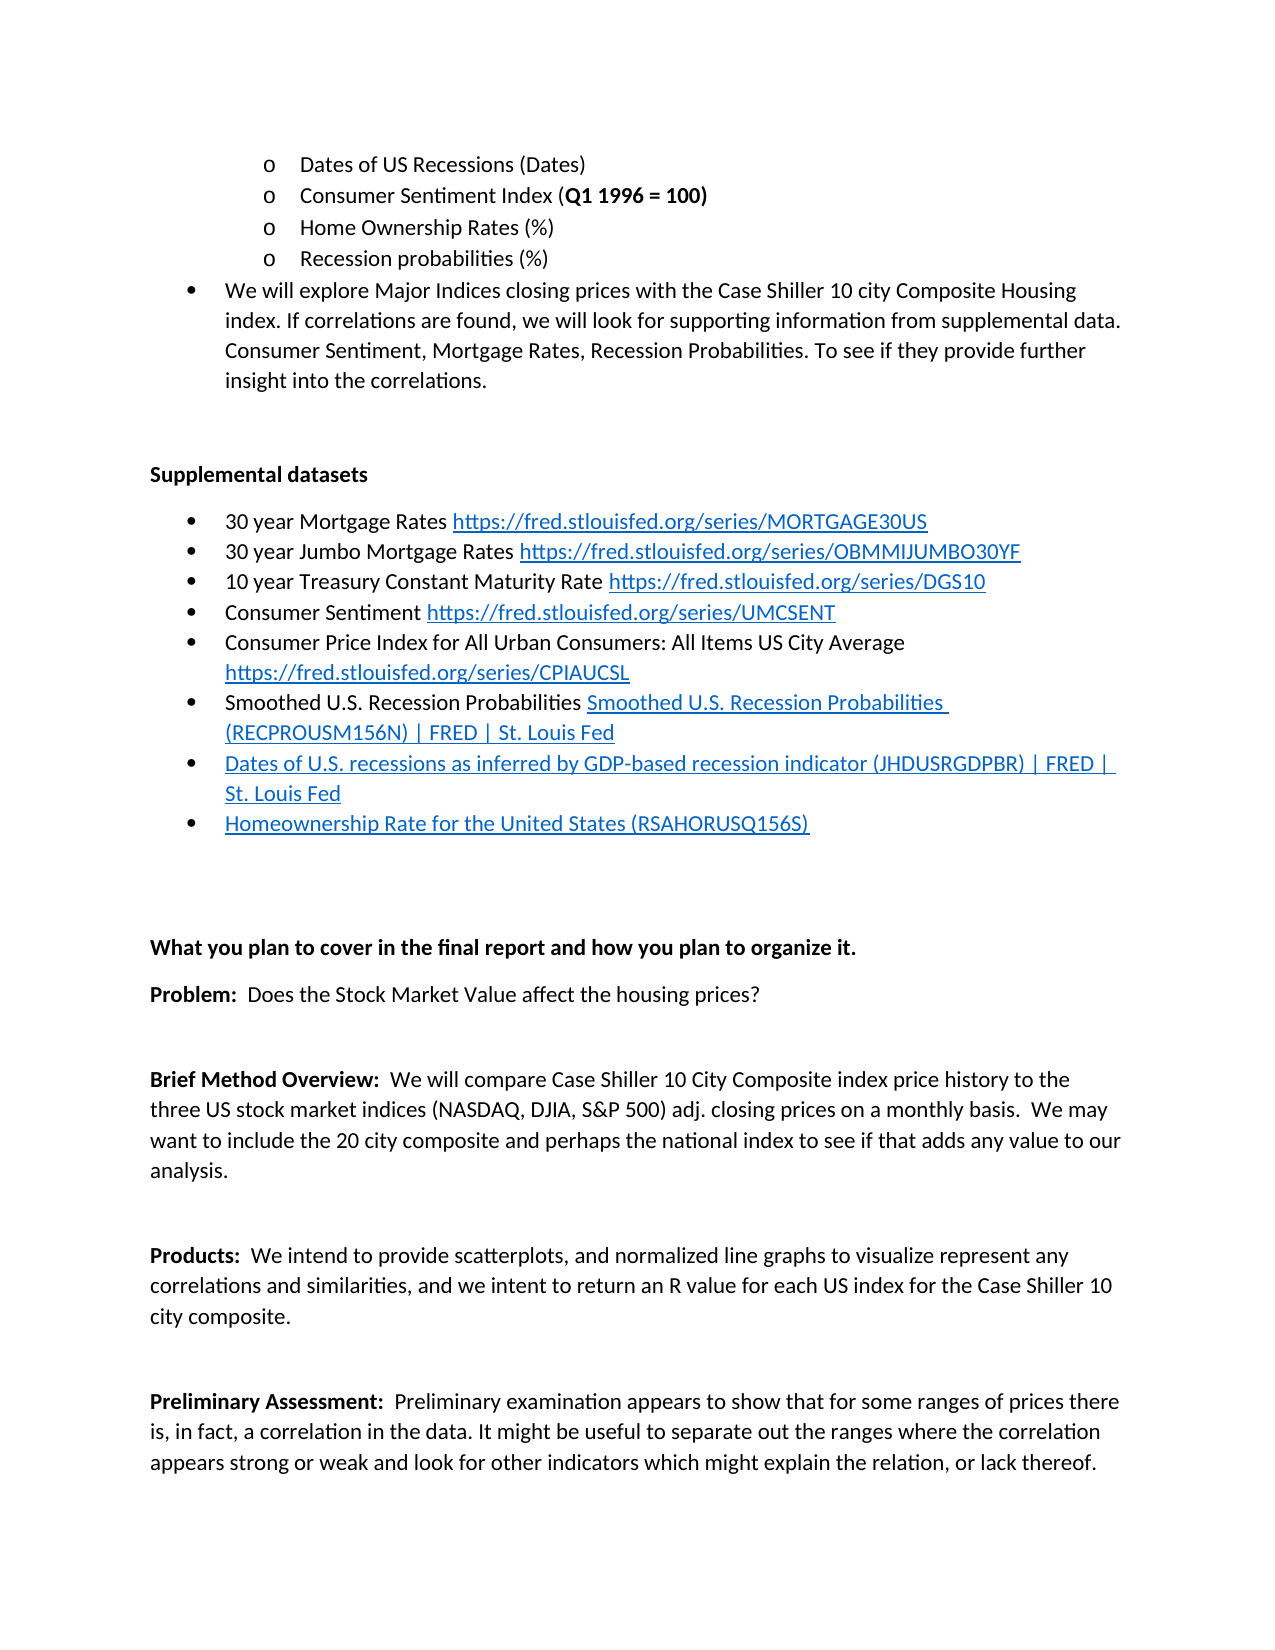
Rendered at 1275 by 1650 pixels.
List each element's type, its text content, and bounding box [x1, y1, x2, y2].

list Recession probabilities (%) [262, 244, 1125, 273]
list Home Ownership Rates (%) [262, 213, 1125, 242]
list 30 year Mortgage Rates https://fred.stlouisfed.org/series/MORTGAGE30US [187, 507, 1125, 535]
text Brief Method Overview: We will compare Case Shiller 10 City Composite index price history to the three US stock market indices (NASDAQ, DJIA, S&P 500) adj. closing prices on a monthly basis. We may want to include the 20 city composite and perhaps the national index to see if that adds any value to our analysis. [150, 1065, 1125, 1184]
list We will explore Major Indices closing prices with the Case Shiller 10 city Composite Housing index. If correlations are found, we will look for supporting information from supplemental data. Consumer Sentiment, Mortgage Rates, Recession Probabilities. To see if they provide further insight into the correlations. [187, 276, 1125, 394]
list Consumer Price Index for All Urban Consumers: All Items US City Average https://fred.stlouisfed.org/series/CPIAUCSL [187, 628, 1125, 686]
list 30 year Jumbo Mortgage Rates https://fred.stlouisfed.org/series/OBMMIJUMBO30YF [187, 537, 1125, 565]
text Problem: Does the Stock Market Value affect the housing prices? [150, 980, 1125, 1008]
text What you plan to cover in the final report and how you plan to organize it. [150, 933, 1125, 961]
text Supplemental datasets [150, 460, 1125, 488]
list Consumer Sentiment Index (Q1 1996 = 100) [262, 181, 1125, 211]
list Homeownership Rate for the United States (RSAHORUSQ156S) [187, 809, 1125, 837]
list Dates of U.S. recessions as inferred by GDP-based recession indicator (JHDUSRGDPBR) | FRED | St. Louis Fed [187, 749, 1125, 807]
text Products: We intend to provide scatterplots, and normalized line graphs to visualize represent any correlations and similarities, and we intent to return an R value for each US index for the Case Shiller 10 city composite. [150, 1241, 1125, 1330]
list 10 year Treasury Constant Maturity Rate https://fred.stlouisfed.org/series/DGS10 [187, 567, 1125, 596]
list Smoothed U.S. Recession Probabilities Smoothed U.S. Recession Probabilities (RECPROUSM156N) | FRED | St. Louis Fed [187, 688, 1125, 747]
list Dates of US Recessions (Dates) [262, 150, 1125, 179]
list Consumer Sentiment https://fred.stlouisfed.org/series/UMCSENT [187, 598, 1125, 626]
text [150, 1387, 1125, 1476]
